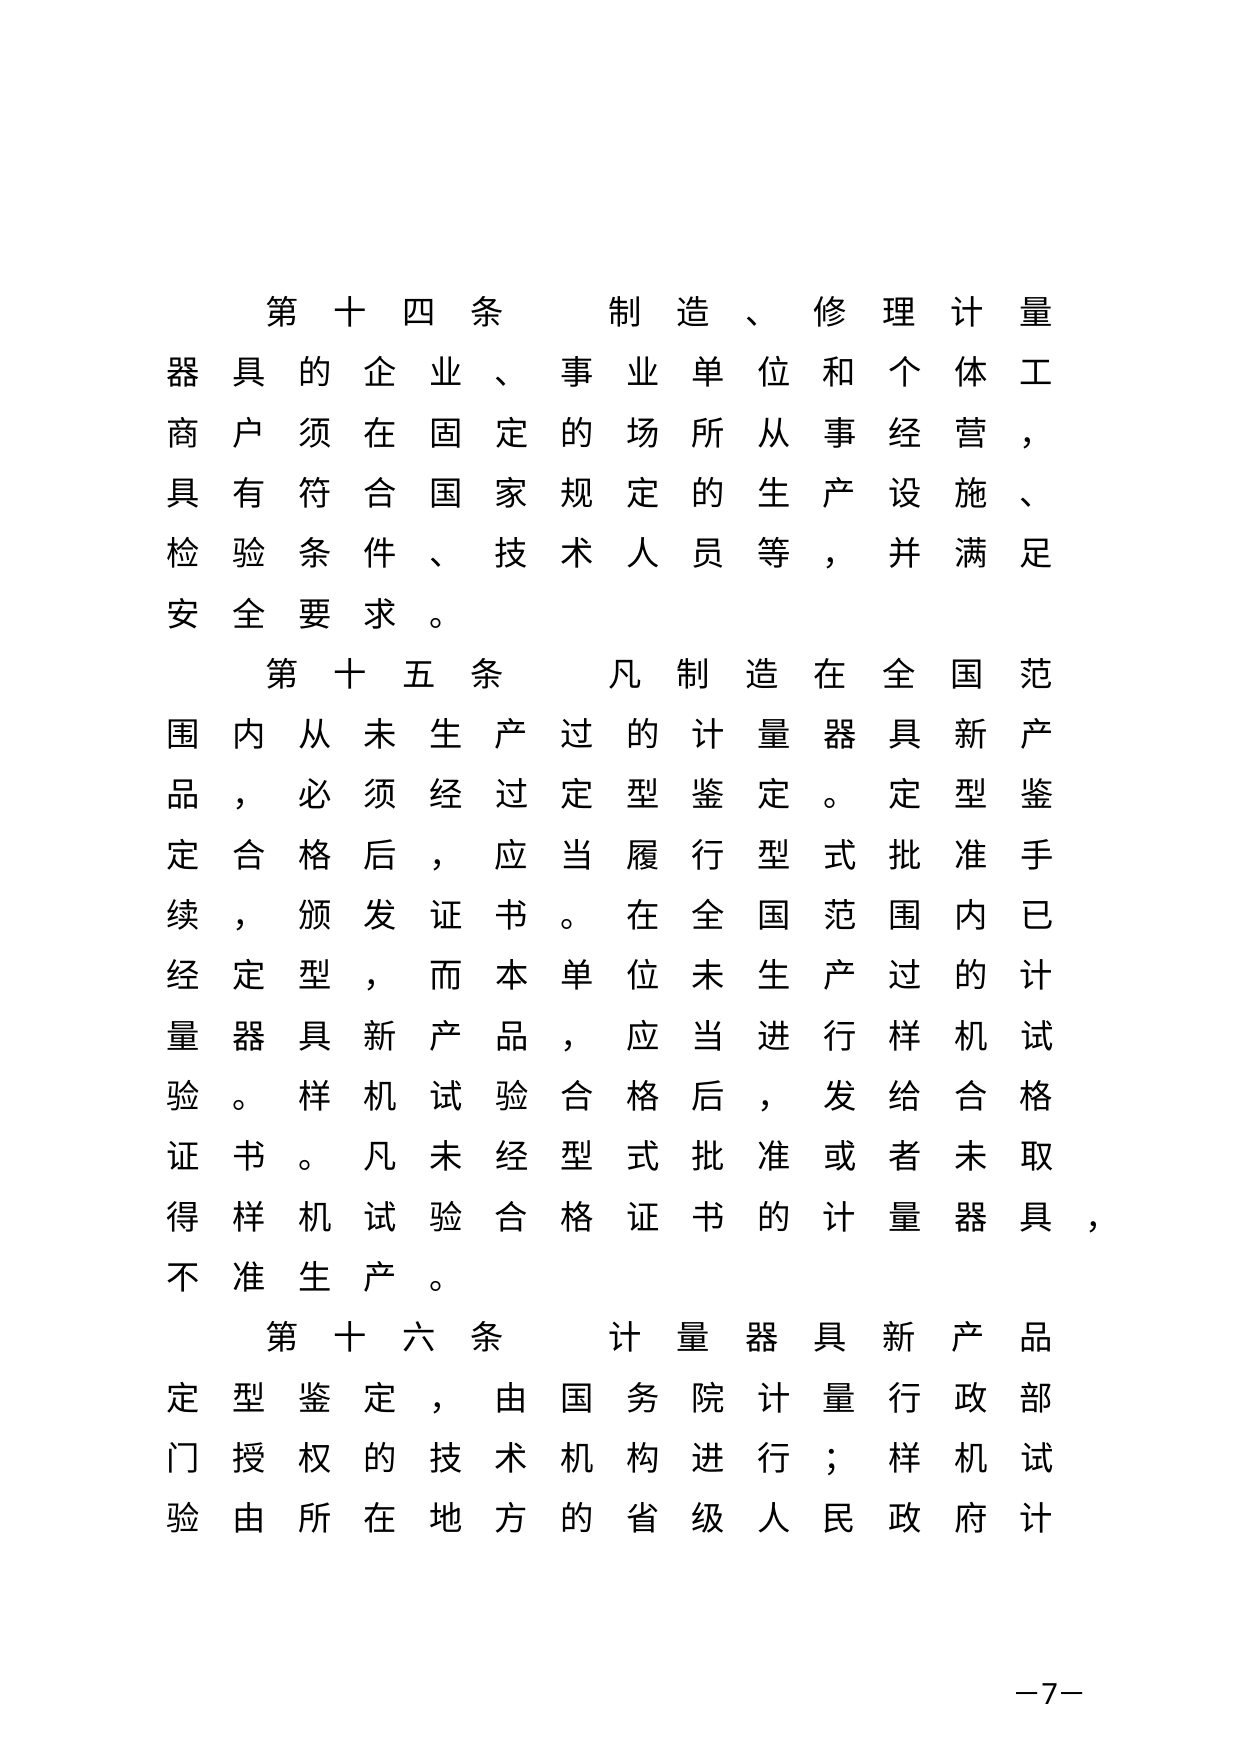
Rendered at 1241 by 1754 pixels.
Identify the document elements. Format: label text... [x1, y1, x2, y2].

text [167, 1305, 1085, 1546]
text 第十四条 制造、修理计量器具的企业、事业单位和个体工商户须在固定的场所从事经营，具有符合国家规定的生产设施、检验条件、技术人员等，并满足安全要求。 [167, 280, 1085, 642]
text 第十五条 凡制造在全国范围内从未生产过的计量器具新产品，必须经过定型鉴定。定型鉴定合格后，应当履行型式批准手续，颁发证书。在全国范围内已经定型，而本单位未生产过的计量器具新产品，应当进行样机试验。样机试验合格后，发给合格证书。凡未经型式批准或者未取得样机试验合格证书的计量器具，不准生产。 [167, 642, 1085, 1305]
